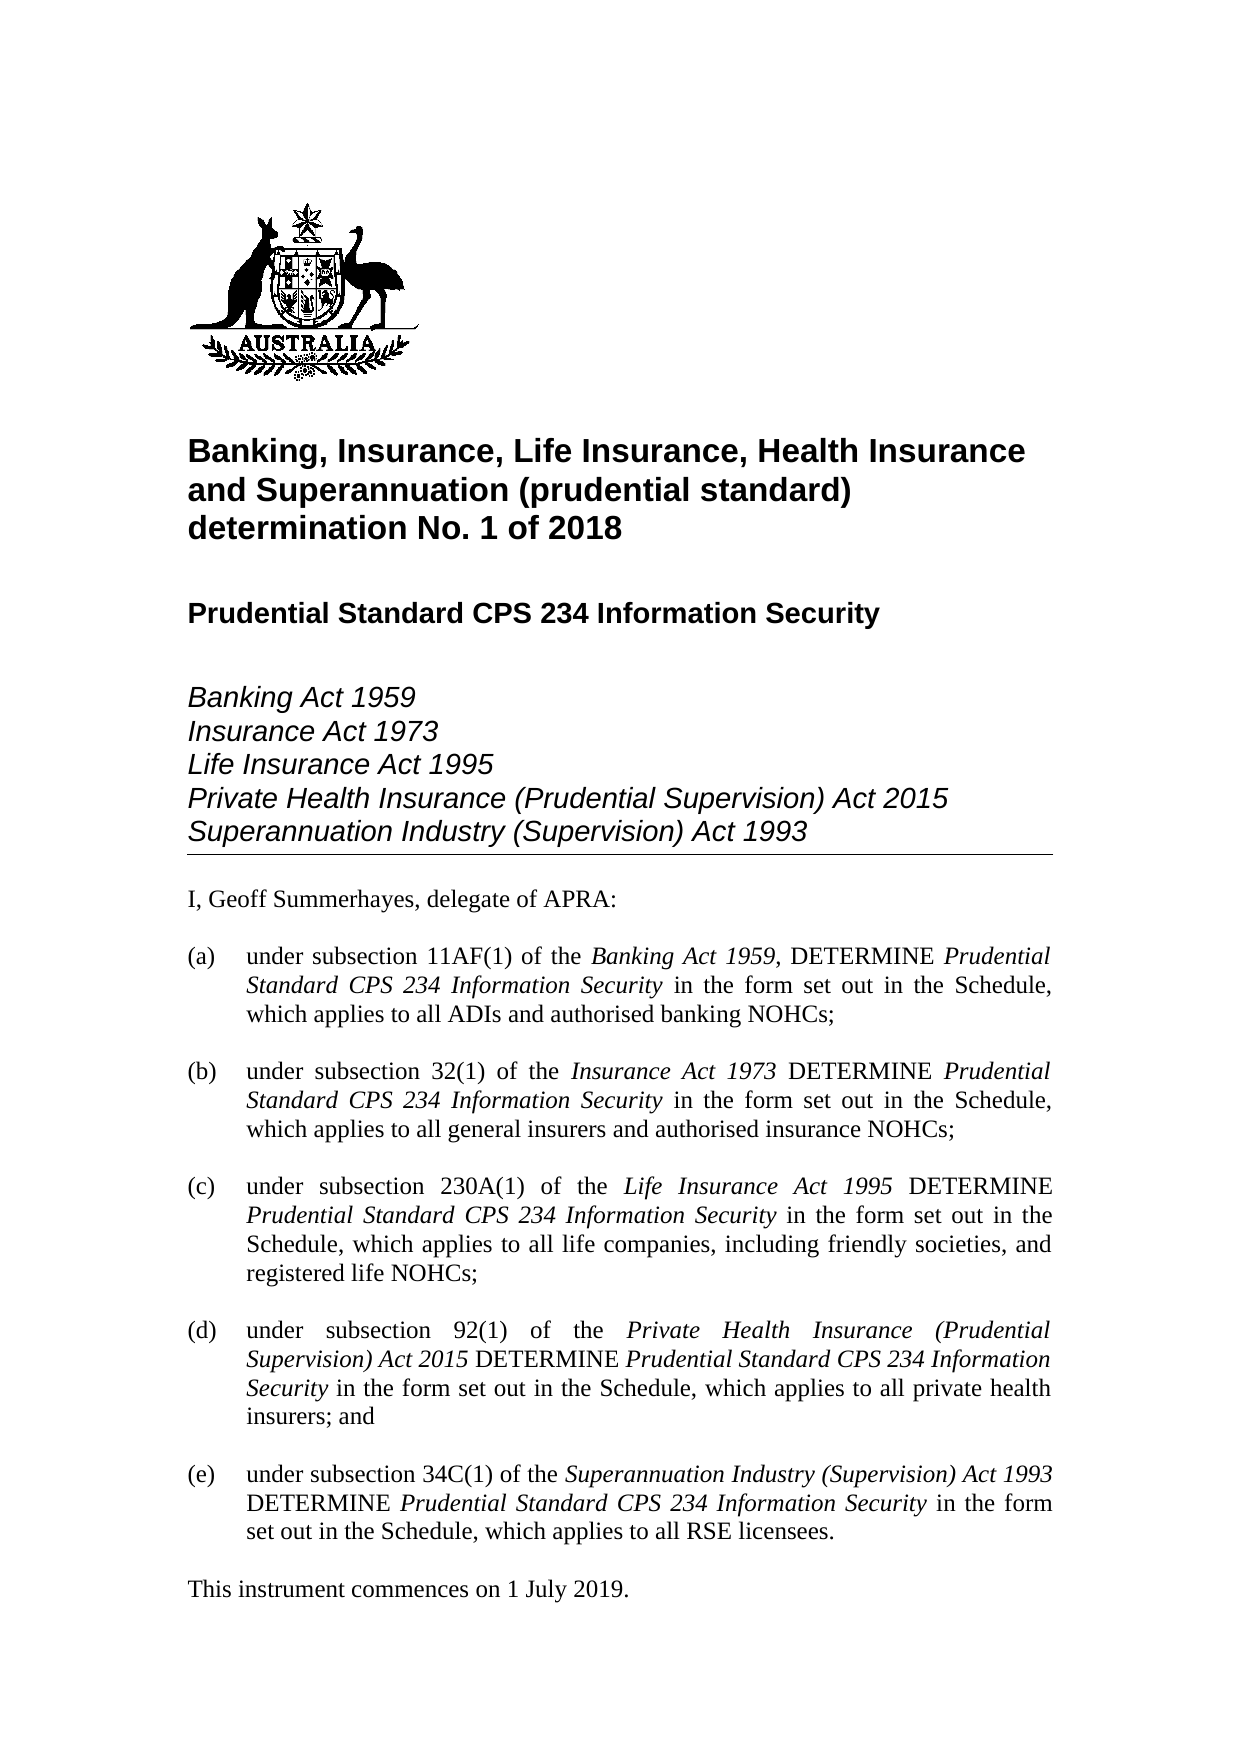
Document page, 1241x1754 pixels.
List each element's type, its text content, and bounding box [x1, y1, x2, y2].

list under subsection 92(1) of the Private Health Insurance (Prudential Supervision) Act 2015 DETERMINE Prudential Standard CPS 234 Information Security in the form set out in the Schedule, which applies to all private health insurers; and [187, 1315, 1053, 1430]
text This instrument commences on 1 July 2019. [187, 1574, 1053, 1603]
text Banking Act 1959 [187, 680, 1053, 714]
list under subsection 230A(1) of the Life Insurance Act 1995 DETERMINE Prudential Standard CPS 234 Information Security in the form set out in the Schedule, which applies to all life companies, including friendly societies, and registered life NOHCs; [187, 1171, 1053, 1286]
list under subsection 11AF(1) of the Banking Act 1959, DETERMINE Prudential Standard CPS 234 Information Security in the form set out in the Schedule, which applies to all ADIs and authorised banking NOHCs; [187, 941, 1053, 1028]
text Insurance Act 1973 [187, 714, 1053, 747]
list under subsection 32(1) of the Insurance Act 1973 DETERMINE Prudential Standard CPS 234 Information Security in the form set out in the Schedule, which applies to all general insurers and authorised insurance NOHCs; [187, 1056, 1053, 1143]
text Life Insurance Act 1995 [187, 747, 1053, 781]
text Banking, Insurance, Life Insurance, Health Insurance and Superannuation (prudential standard) determination No. 1 of 2018 [187, 431, 1053, 547]
text I, Geoff Summerhayes, delegate of APRA: [187, 884, 1053, 913]
text Private Health Insurance (Prudential Supervision) Act 2015 Superannuation Industry (Supervision) Act 1993 [187, 781, 1053, 854]
list under subsection 34C(1) of the Superannuation Industry (Supervision) Act 1993 DETERMINE Prudential Standard CPS 234 Information Security in the form set out in the Schedule, which applies to all RSE licensees. [187, 1459, 1053, 1545]
text Prudential Standard CPS 234 Information Security [187, 597, 1053, 630]
